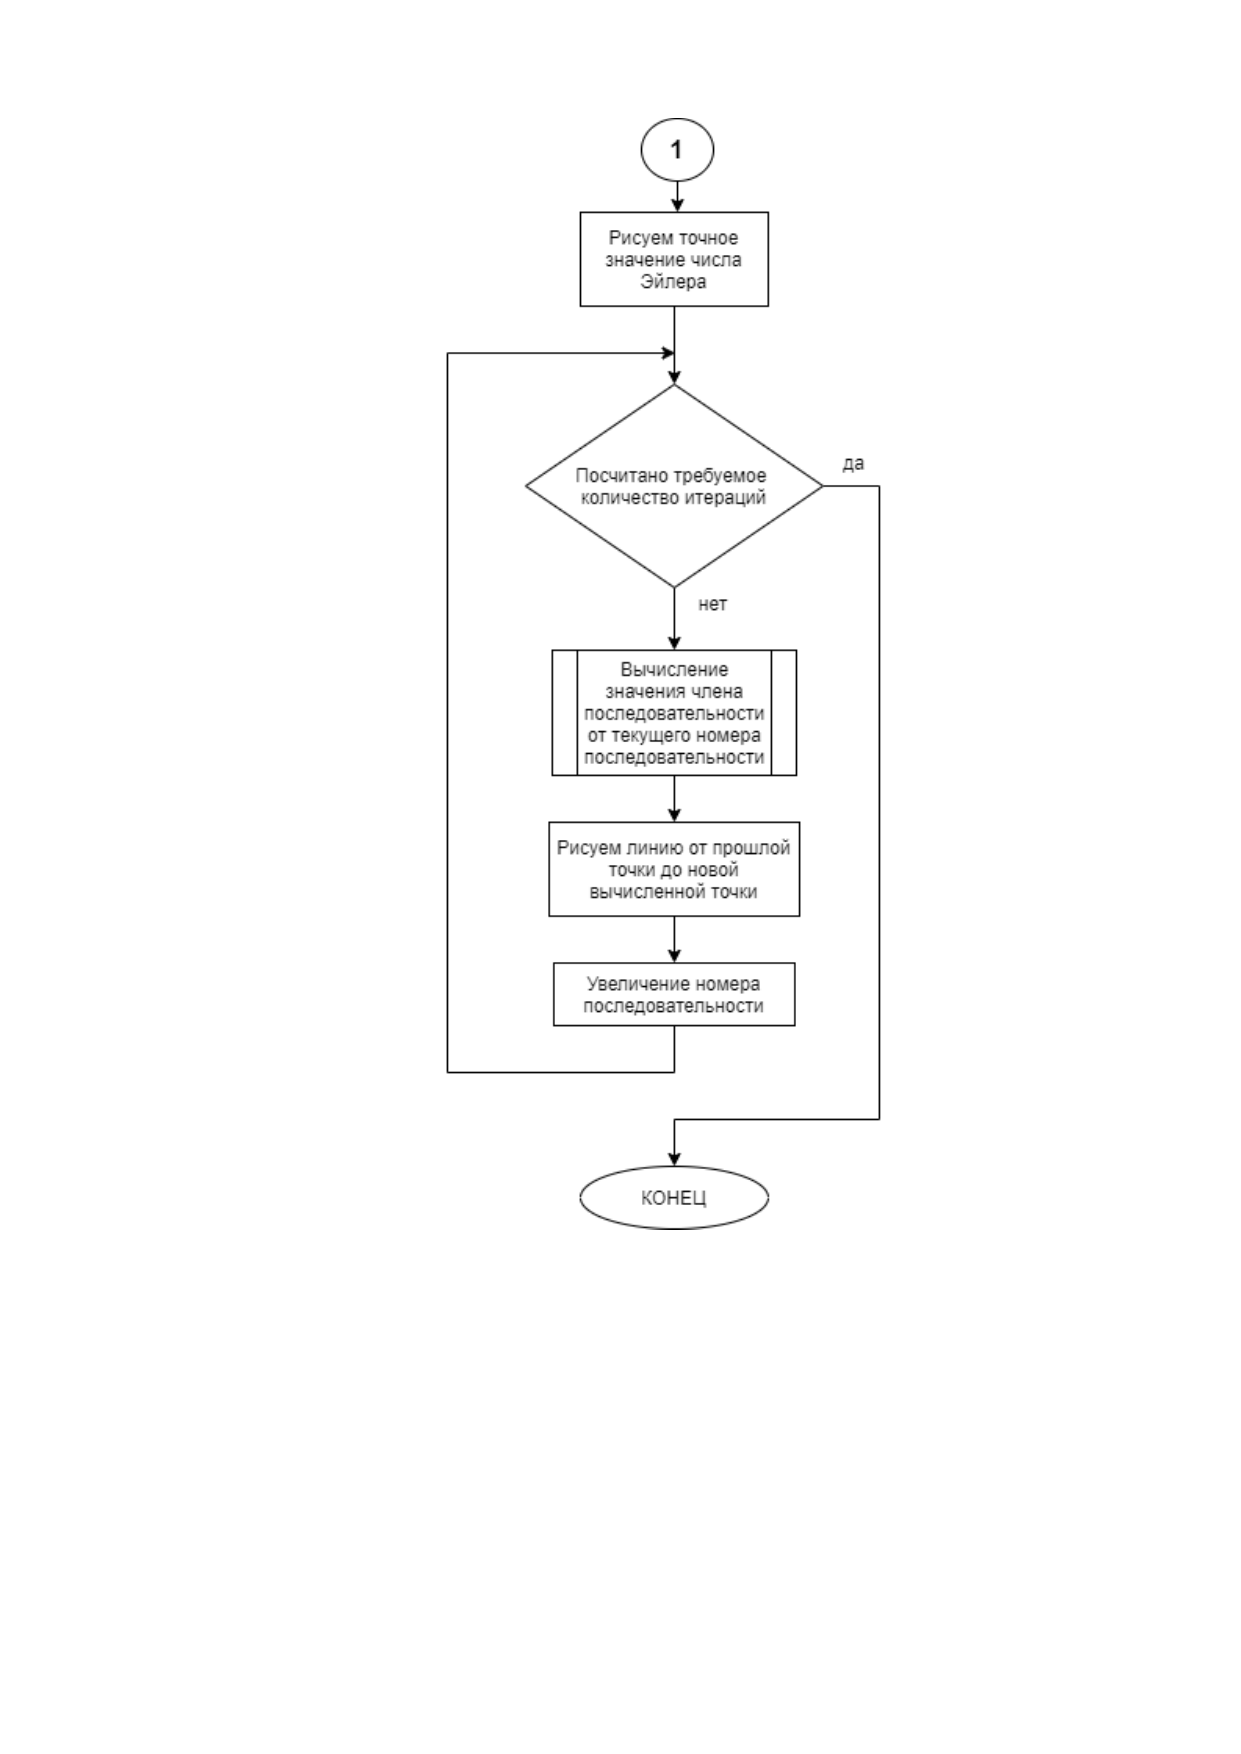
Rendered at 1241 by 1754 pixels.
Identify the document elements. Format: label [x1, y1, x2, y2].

picture [436, 118, 893, 1230]
